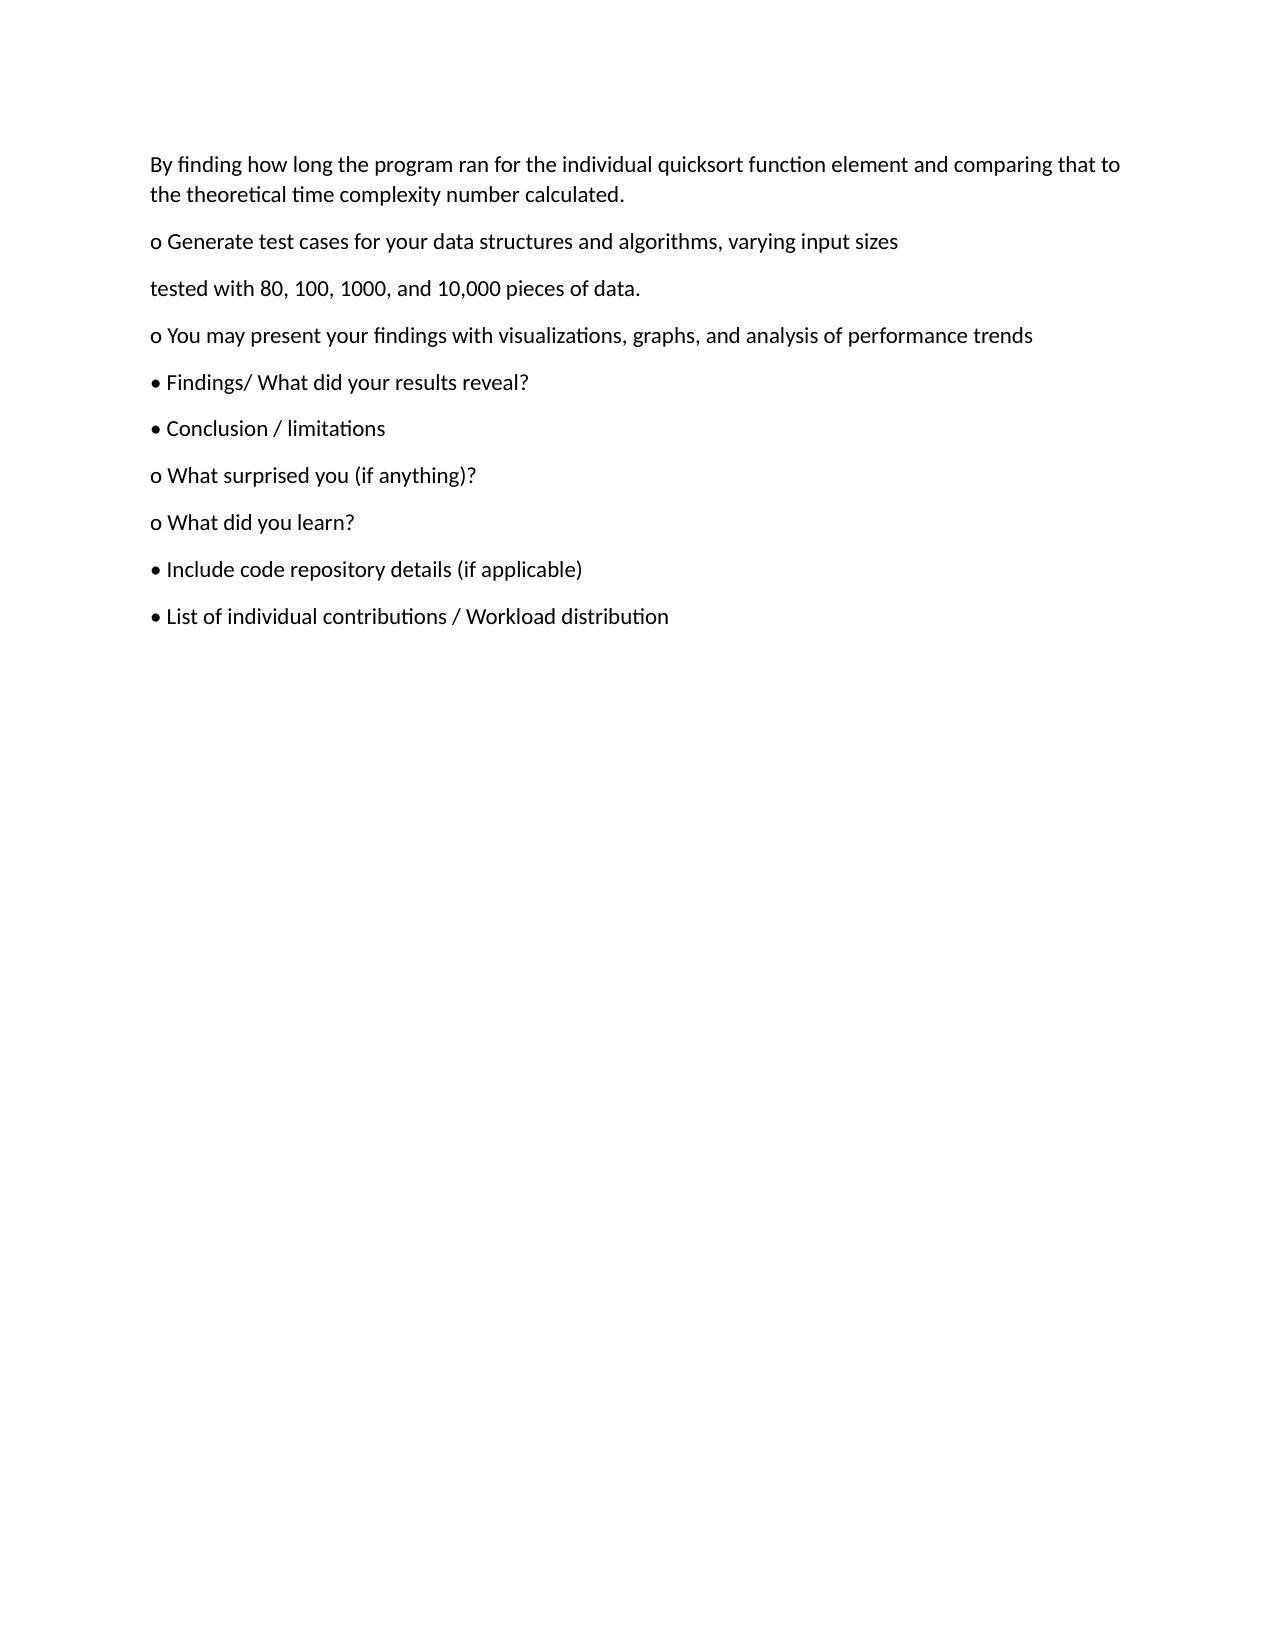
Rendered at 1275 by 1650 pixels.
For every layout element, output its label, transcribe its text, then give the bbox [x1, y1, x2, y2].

text o Generate test cases for your data structures and algorithms, varying input sizes [150, 227, 1125, 255]
text • Conclusion / limitations [150, 414, 1125, 443]
text o What surprised you (if anything)? [150, 461, 1125, 489]
text • Findings/ What did your results reveal? [150, 368, 1125, 396]
text o What did you learn? [150, 508, 1125, 536]
text o You may present your findings with visualizations, graphs, and analysis of performance trends [150, 321, 1125, 349]
text By finding how long the program ran for the individual quicksort function element and comparing that to the theoretical time complexity number calculated. [150, 150, 1125, 208]
text tested with 80, 100, 1000, and 10,000 pieces of data. [150, 274, 1125, 302]
text • List of individual contributions / Workload distribution [150, 602, 1125, 630]
text • Include code repository details (if applicable) [150, 555, 1125, 583]
